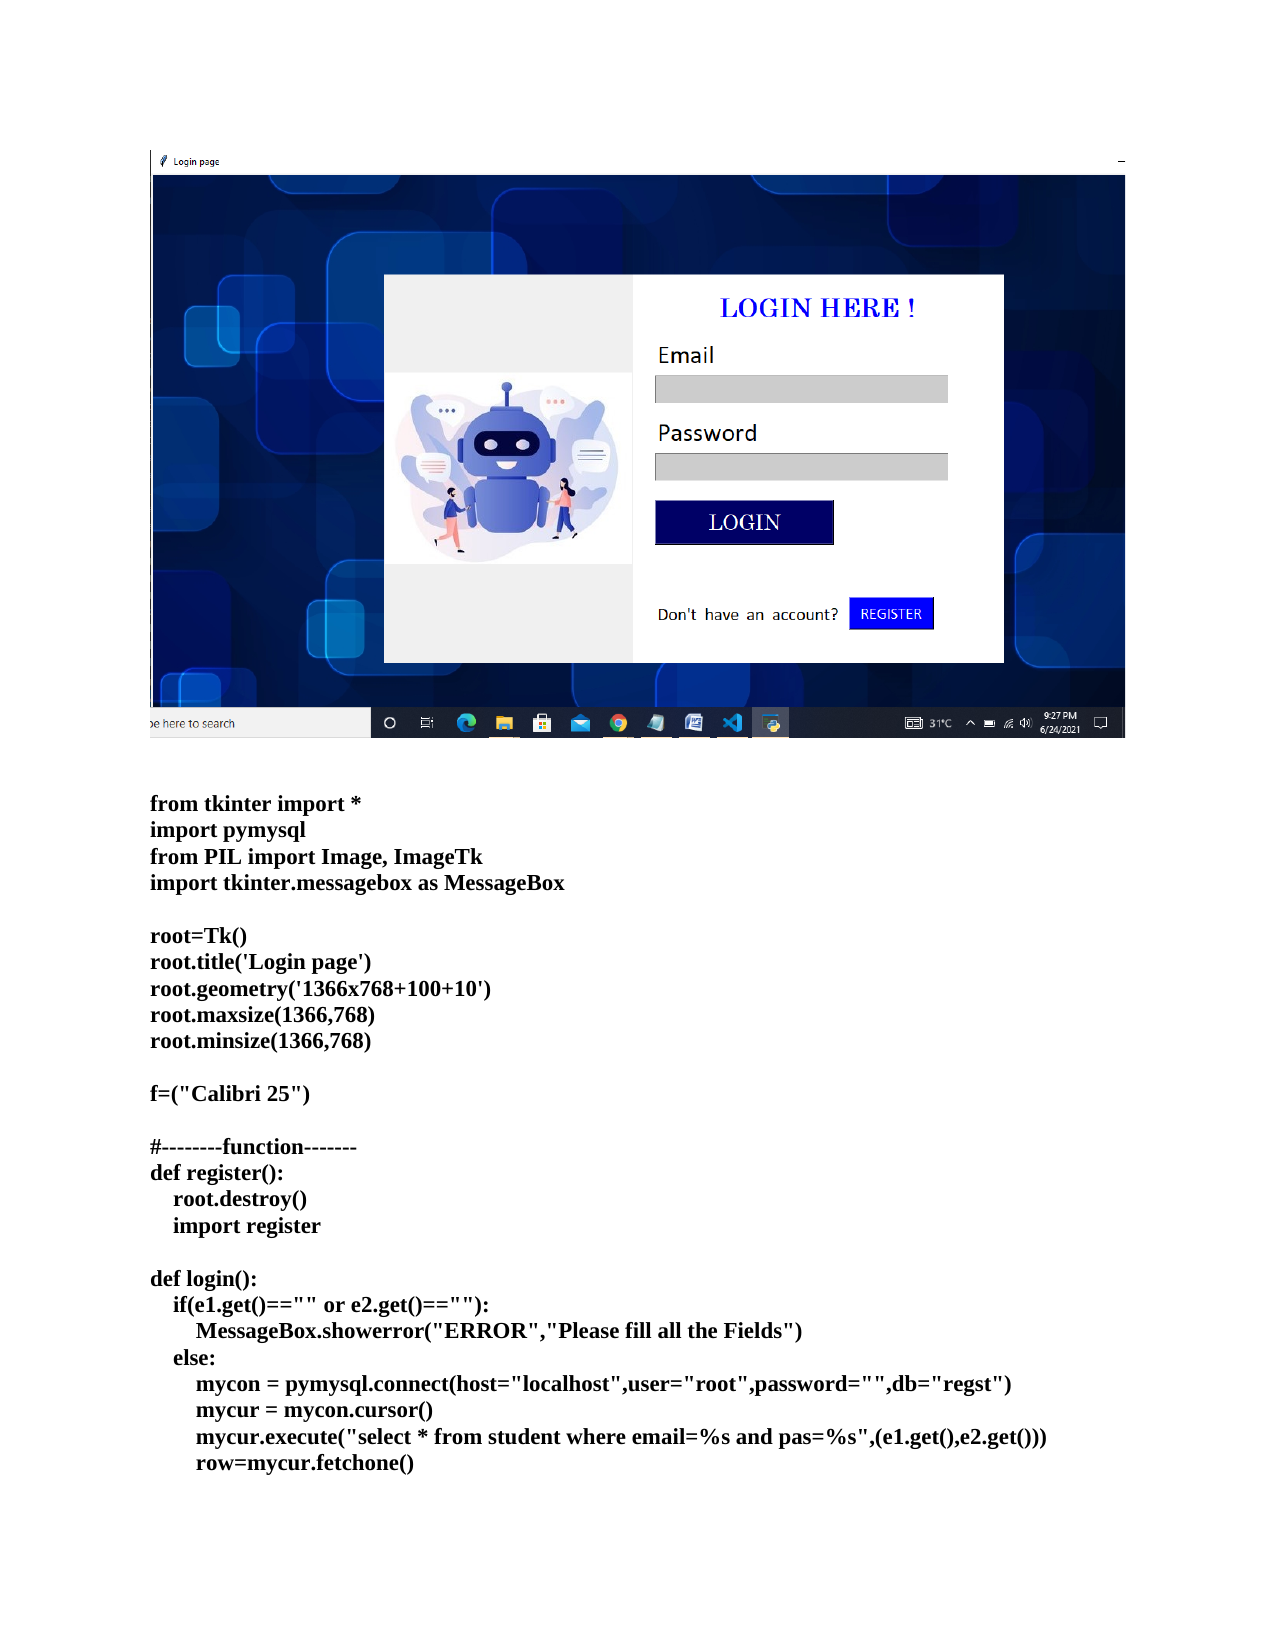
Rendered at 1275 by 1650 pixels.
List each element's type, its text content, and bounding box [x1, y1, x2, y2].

text if(e1.get()=="" or e2.get()==""): [150, 1291, 1125, 1317]
text from tkinter import * [150, 790, 1125, 817]
text root.destroy() [150, 1186, 1125, 1212]
text mycur = mycon.cursor() [150, 1396, 1125, 1423]
text import tkinter.messagebox as MessageBox [150, 869, 1125, 896]
text import register [150, 1212, 1125, 1238]
text mycon = pymysql.connect(host="localhost",user="root",password="",db="regst") [150, 1370, 1125, 1396]
text mycur.execute("select * from student where email=%s and pas=%s",(e1.get(),e2.get())) [150, 1423, 1125, 1449]
text def register(): [150, 1159, 1125, 1186]
text f=("Calibri 25") [150, 1080, 1125, 1106]
text def login(): [150, 1264, 1125, 1291]
text root=Tk() [150, 922, 1125, 948]
text row=mycur.fetchone() [150, 1449, 1125, 1475]
text import pymysql [150, 817, 1125, 843]
text #--------function------- [150, 1133, 1125, 1159]
text from PIL import Image, ImageTk [150, 843, 1125, 869]
text else: [150, 1344, 1125, 1370]
text root.maxsize(1366,768) [150, 1001, 1125, 1027]
text MessageBox.showerror("ERROR","Please fill all the Fields") [150, 1317, 1125, 1344]
text root.title('Login page') [150, 948, 1125, 975]
text root.geometry('1366x768+100+10') [150, 975, 1125, 1001]
picture [150, 150, 1125, 738]
text root.minsize(1366,768) [150, 1027, 1125, 1054]
